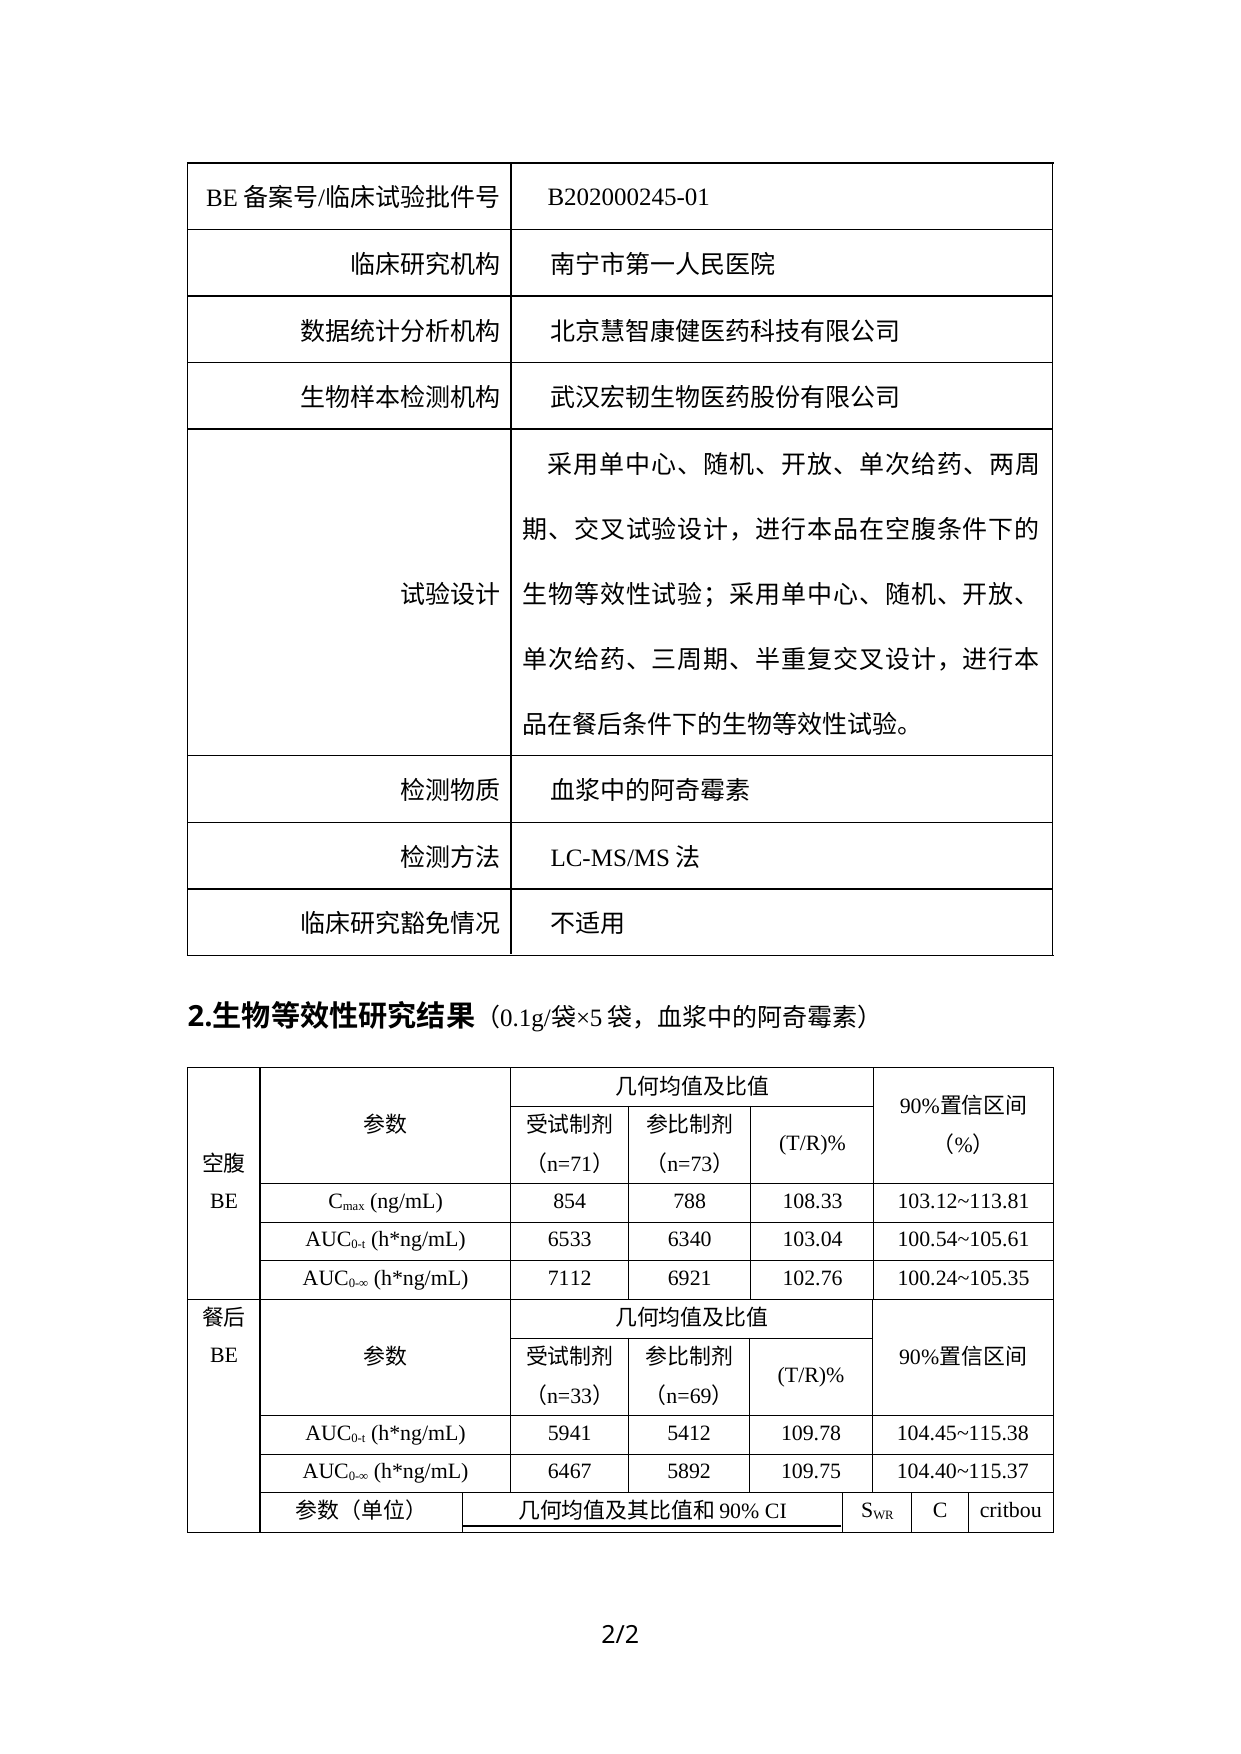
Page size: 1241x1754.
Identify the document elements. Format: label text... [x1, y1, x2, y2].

table_cell 不适用 [512, 890, 1052, 954]
table_cell 临床研究豁免情况 [188, 890, 510, 954]
table_cell 854 [511, 1184, 628, 1222]
table_cell AUC0-t (h*ng/mL) [261, 1416, 510, 1453]
table_cell Cmax (ng/mL) [261, 1184, 510, 1222]
table_cell 6533 [511, 1223, 628, 1260]
table_cell 103.12~113.81 [874, 1184, 1053, 1222]
table_cell 检测方法 [188, 823, 510, 888]
table_cell 受试制剂（n=33） [511, 1339, 628, 1415]
table_cell 90%置信区间 [873, 1300, 1053, 1415]
table_cell 104.45~115.38 [873, 1416, 1053, 1453]
table_cell (T/R)% [750, 1339, 872, 1415]
table_cell 788 [629, 1184, 750, 1222]
table_cell 104.40~115.37 [873, 1455, 1053, 1492]
table_cell CVWR (%) [912, 1493, 968, 1532]
table_cell 参数 [261, 1300, 510, 1415]
table_cell (T/R)% [751, 1107, 873, 1183]
table_cell 参数（单位） [261, 1493, 462, 1532]
table_cell B202000245-01 [512, 164, 1052, 228]
table_cell LC-MS/MS法 [512, 823, 1052, 888]
table_cell 5892 [629, 1455, 749, 1492]
table_cell SWR [843, 1493, 911, 1532]
table_cell 108.33 [751, 1184, 873, 1222]
table_cell critbound [969, 1493, 1053, 1532]
table_cell 109.75 [750, 1455, 872, 1492]
table_cell 检测物质 [188, 756, 510, 821]
table_cell 参比制剂（n=69） [629, 1339, 749, 1415]
text 2.生物等效性研究结果（0.1g/袋×5袋，血浆中的阿奇霉素） [187, 981, 1053, 1046]
table_header 几何均值及比值 [511, 1068, 873, 1106]
table_cell 5412 [629, 1416, 749, 1453]
table_cell 6467 [511, 1455, 628, 1492]
table_cell 100.54~105.61 [874, 1223, 1053, 1260]
table_cell 武汉宏韧生物医药股份有限公司 [512, 363, 1052, 428]
table_cell 7112 [511, 1261, 628, 1299]
table_cell AUC0-t (h*ng/mL) [261, 1223, 510, 1260]
table_cell 北京慧智康健医药科技有限公司 [512, 297, 1052, 362]
table_cell 数据统计分析机构 [188, 297, 510, 362]
table_cell 6340 [629, 1223, 750, 1260]
table_cell AUC0-∞ (h*ng/mL) [261, 1455, 510, 1492]
table_cell 受试制剂（n=71） [511, 1107, 628, 1183]
table_cell 血浆中的阿奇霉素 [512, 756, 1052, 821]
table_header 参数 [261, 1068, 510, 1183]
table_cell 100.24~105.35 [874, 1261, 1053, 1299]
table_cell 6921 [629, 1261, 750, 1299]
table_cell 109.78 [750, 1416, 872, 1453]
table_cell 几何均值及其比值和90% CI [463, 1493, 842, 1526]
table_cell BE备案号/临床试验批件号 [188, 164, 510, 228]
table_cell AUC0-∞ (h*ng/mL) [261, 1261, 510, 1299]
table_cell 102.76 [751, 1261, 873, 1299]
table_cell 103.04 [751, 1223, 873, 1260]
table_cell 几何均值及比值 [511, 1300, 872, 1337]
table_cell 参比制剂（n=73） [629, 1107, 750, 1183]
table_cell 餐后 BE [188, 1300, 259, 1532]
table_header 90%置信区间 （%） [874, 1068, 1053, 1183]
table_cell 5941 [511, 1416, 628, 1453]
table_cell 生物样本检测机构 [188, 363, 510, 428]
table_cell 试验设计 [188, 430, 510, 755]
table_header 空腹 BE [188, 1068, 259, 1299]
table_cell 临床研究机构 [188, 230, 510, 295]
table_cell 南宁市第一人民医院 [512, 230, 1052, 295]
table_cell 采用单中心、随机、开放、单次给药、两周期、交叉试验设计，进行本品在空腹条件下的生物等效性试验；采用单中心、随机、开放、单次给药、三周期、半重复交叉设计，进行本品在餐后条件下的生物等效性试验。 [512, 430, 1052, 755]
